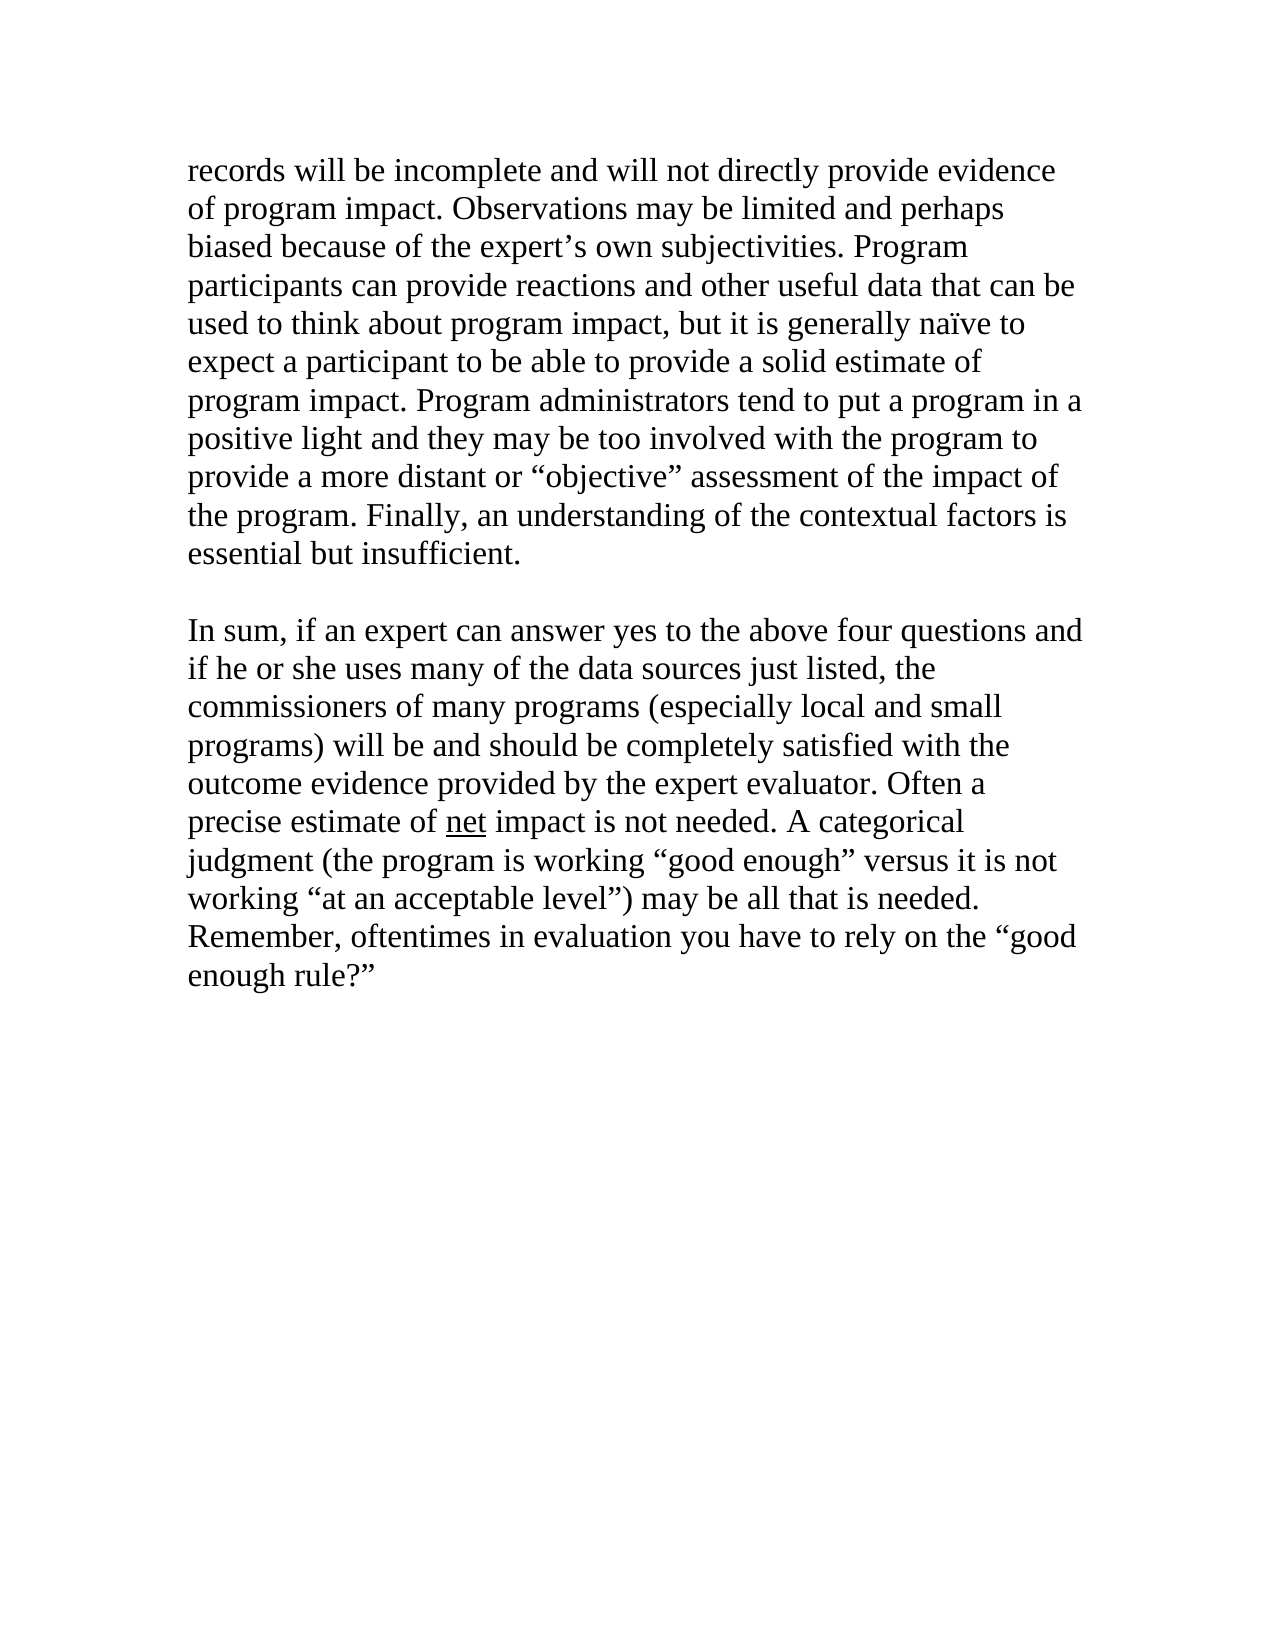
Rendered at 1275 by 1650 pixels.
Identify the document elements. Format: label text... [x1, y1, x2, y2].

text In sum, if an expert can answer yes to the above four questions and if he or she uses many of the data sources just listed, the commissioners of many programs (especially local and small programs) will be and should be completely satisfied with the outcome evidence provided by the expert evaluator. Often a precise estimate of net impact is not needed. A categorical judgment (the program is working “good enough” versus it is not working “at an acceptable level”) may be all that is needed. Remember, oftentimes in evaluation you have to rely on the “good enough rule?” [187, 610, 1087, 993]
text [187, 150, 1087, 572]
